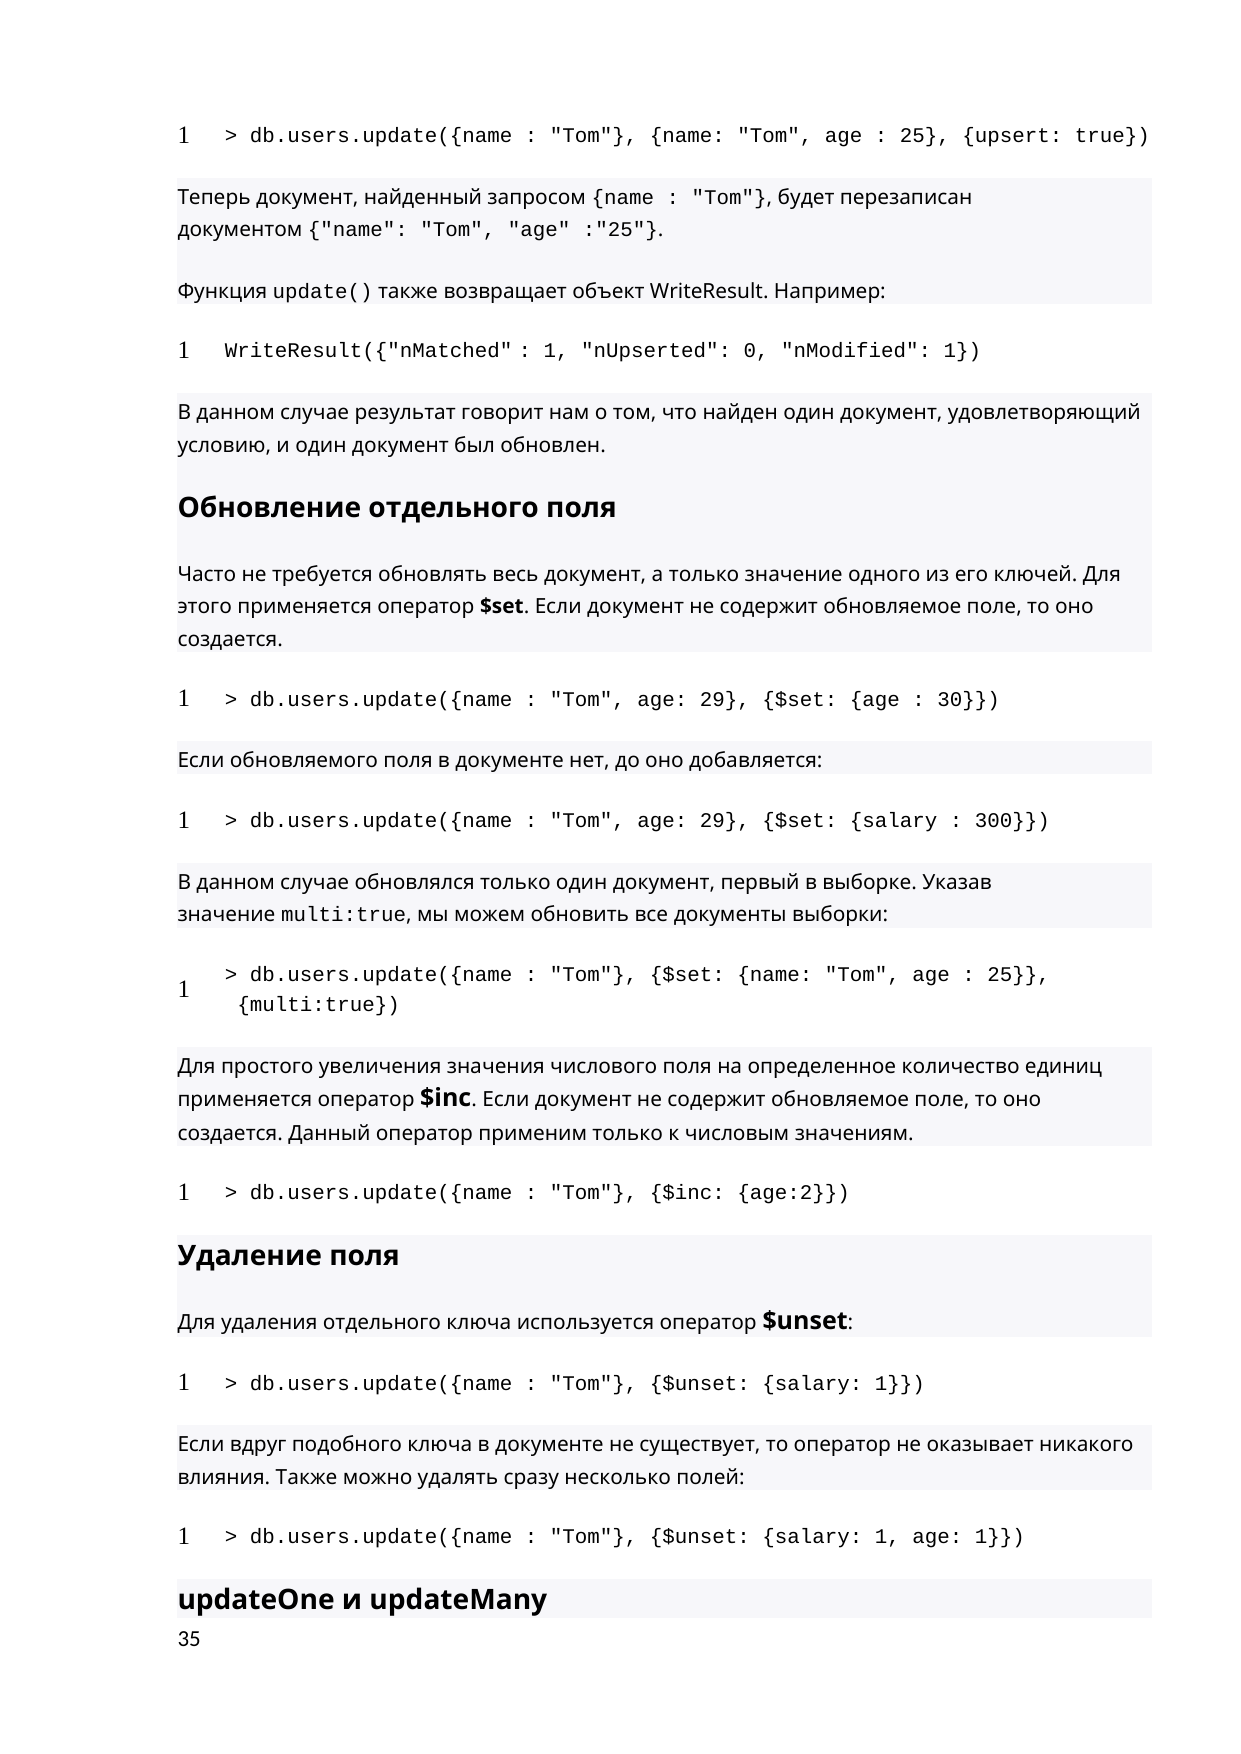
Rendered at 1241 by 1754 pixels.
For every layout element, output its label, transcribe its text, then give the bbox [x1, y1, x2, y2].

text updateOne и updateMany [177, 1579, 1152, 1618]
table_header 1 [177, 1366, 224, 1396]
table_header WriteResult({"nMatched" : 1, "nUpserted": 0, "nModified": 1}) [225, 334, 1240, 364]
table_header > db.users.update({name : "Tom"}, {$inc: {age:2}}) [225, 1175, 1240, 1206]
text Часто не требуется обновлять весь документ, а только значение одного из его ключей. Для этого применяется оператор $set. Если документ не содержит обновляемое поле, то оно создается. [177, 555, 1152, 652]
table_header > db.users.update({name : "Tom"}, {$set: {name: "Tom", age : 25}}, {multi:true}) [225, 957, 1240, 1018]
table_header 1 [177, 334, 224, 364]
table_header > db.users.update({name : "Tom", age: 29}, {$set: {salary : 300}}) [225, 803, 1240, 833]
table_header > db.users.update({name : "Tom"}, {name: "Tom", age : 25}, {upsert: true}) [225, 118, 1240, 149]
table_header > db.users.update({name : "Tom", age: 29}, {$set: {age : 30}}) [225, 682, 1240, 712]
table_header 1 [177, 957, 224, 1018]
table_header > db.users.update({name : "Tom"}, {$unset: {salary: 1}}) [225, 1366, 1240, 1396]
text В данном случае обновлялся только один документ, первый в выборке. Указав значение multi:true, мы можем обновить все документы выборки: [177, 863, 1152, 928]
table_header 1 [177, 1520, 224, 1550]
text Для удаления отдельного ключа используется оператор $unset: [177, 1302, 1152, 1337]
text Функция update() также возвращает объект WriteResult. Например: [177, 272, 1152, 304]
text Для простого увеличения значения числового поля на определенное количество единиц применяется оператор $inc. Если документ не содержит обновляемое поле, то оно создается. Данный оператор применим только к числовым значениям. [177, 1047, 1152, 1146]
text Если вдруг подобного ключа в документе не существует, то оператор не оказывает никакого влияния. Также можно удалять сразу несколько полей: [177, 1425, 1152, 1490]
table_header 1 [177, 1175, 224, 1206]
text В данном случае результат говорит нам о том, что найден один документ, удовлетворяющий условию, и один документ был обновлен. [177, 393, 1152, 458]
text Теперь документ, найденный запросом {name : "Tom"}, будет перезаписан документом {"name": "Tom", "age" :"25"}. [177, 178, 1152, 243]
table_header 1 [177, 803, 224, 833]
table_header > db.users.update({name : "Tom"}, {$unset: {salary: 1, age: 1}}) [225, 1520, 1240, 1550]
table_header 1 [177, 682, 224, 712]
text Удаление поля [177, 1235, 1152, 1273]
table_header 1 [177, 118, 224, 149]
text Если обновляемого поля в документе нет, до оно добавляется: [177, 741, 1152, 774]
text Обновление отдельного поля [177, 487, 1152, 526]
